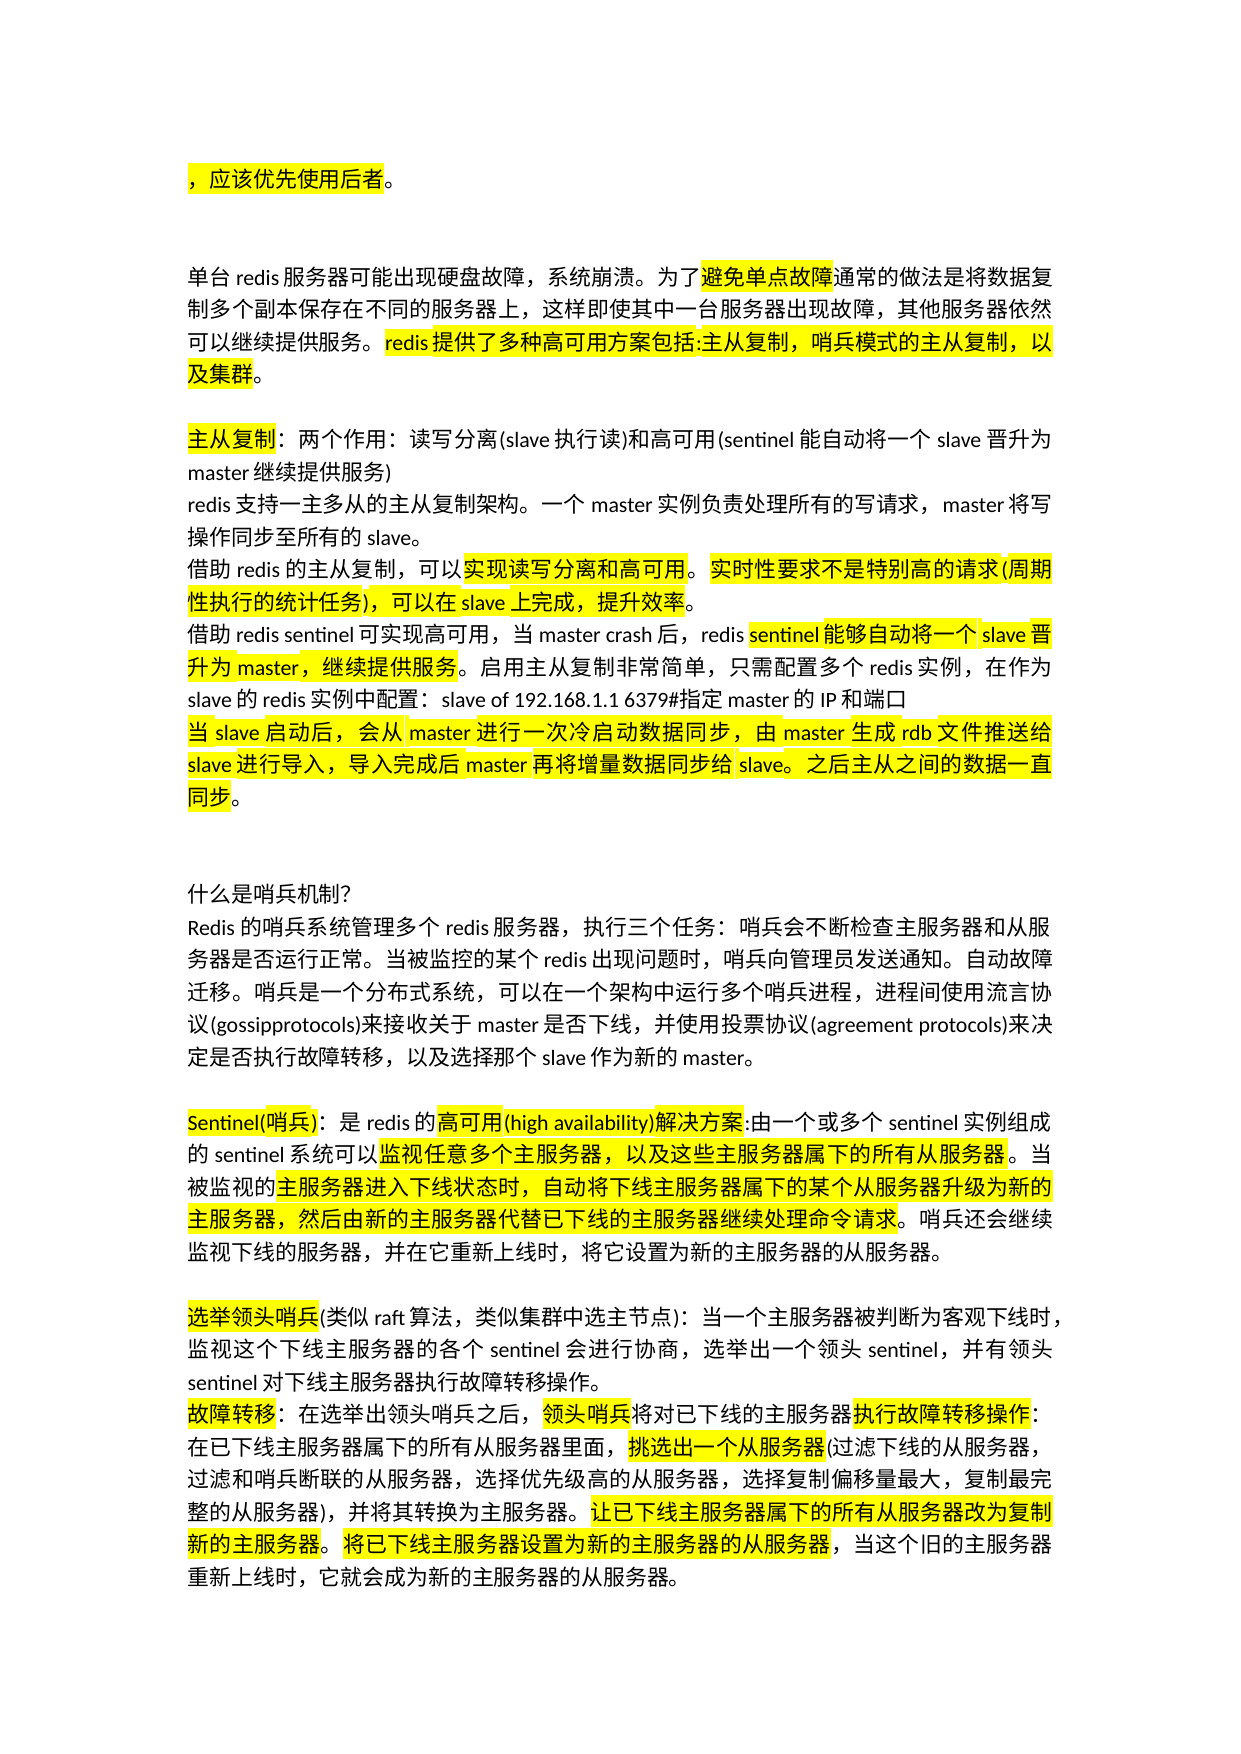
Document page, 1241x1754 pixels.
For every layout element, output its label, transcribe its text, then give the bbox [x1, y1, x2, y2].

text 当slave启动后，会从master进行一次冷启动数据同步，由master生成rdb文件推送给slave进行导入，导入完成后master再将增量数据同步给slave。之后主从之间的数据一直同步。 [187, 714, 1053, 812]
text 借助redis sentinel可实现高可用，当master crash后，redis sentinel能够自动将一个slave晋升为master，继续提供服务。启用主从复制非常简单，只需配置多个redis实例，在作为slave的redis实例中配置：slave of 192.168.1.1 6379#指定master的IP和端口 [187, 617, 1053, 714]
text 选举领头哨兵(类似raft算法，类似集群中选主节点)：当一个主服务器被判断为客观下线时，监视这个下线主服务器的各个sentinel会进行协商，选举出一个领头sentinel，并有领头sentinel对下线主服务器执行故障转移操作。 [187, 1299, 1053, 1397]
text Sentinel(哨兵)：是redis的高可用(high availability)解决方案:由一个或多个sentinel实例组成的sentinel系统可以监视任意多个主服务器，以及这些主服务器属下的所有从服务器。当被监视的主服务器进入下线状态时，自动将下线主服务器属下的某个从服务器升级为新的主服务器，然后由新的主服务器代替已下线的主服务器继续处理命令请求。哨兵还会继续监视下线的服务器，并在它重新上线时，将它设置为新的主服务器的从服务器。 [187, 1104, 1053, 1267]
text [187, 162, 1053, 194]
text 借助redis的主从复制，可以实现读写分离和高可用。实时性要求不是特别高的请求(周期性执行的统计任务)，可以在slave上完成，提升效率。 [187, 552, 1053, 617]
text Redis的哨兵系统管理多个redis服务器，执行三个任务：哨兵会不断检查主服务器和从服务器是否运行正常。当被监控的某个redis出现问题时，哨兵向管理员发送通知。自动故障迁移。哨兵是一个分布式系统，可以在一个架构中运行多个哨兵进程，进程间使用流言协议(gossipprotocols)来接收关于master是否下线，并使用投票协议(agreement protocols)来决定是否执行故障转移，以及选择那个slave作为新的master。 [187, 909, 1053, 1072]
text 故障转移：在选举出领头哨兵之后，领头哨兵将对已下线的主服务器执行故障转移操作：在已下线主服务器属下的所有从服务器里面，挑选出一个从服务器(过滤下线的从服务器，过滤和哨兵断联的从服务器，选择优先级高的从服务器，选择复制偏移量最大，复制最完整的从服务器)，并将其转换为主服务器。让已下线主服务器属下的所有从服务器改为复制新的主服务器。将已下线主服务器设置为新的主服务器的从服务器，当这个旧的主服务器重新上线时，它就会成为新的主服务器的从服务器。 [187, 1397, 1053, 1592]
text 什么是哨兵机制？ [187, 877, 1053, 909]
text 主从复制：两个作用：读写分离(slave执行读)和高可用(sentinel能自动将一个slave晋升为master继续提供服务) [187, 422, 1053, 487]
text 单台redis服务器可能出现硬盘故障，系统崩溃。为了避免单点故障通常的做法是将数据复制多个副本保存在不同的服务器上，这样即使其中一台服务器出现故障，其他服务器依然可以继续提供服务。redis提供了多种高可用方案包括:主从复制，哨兵模式的主从复制，以及集群。 [187, 259, 1053, 389]
text redis支持一主多从的主从复制架构。一个master实例负责处理所有的写请求，master将写操作同步至所有的slave。 [187, 487, 1053, 552]
